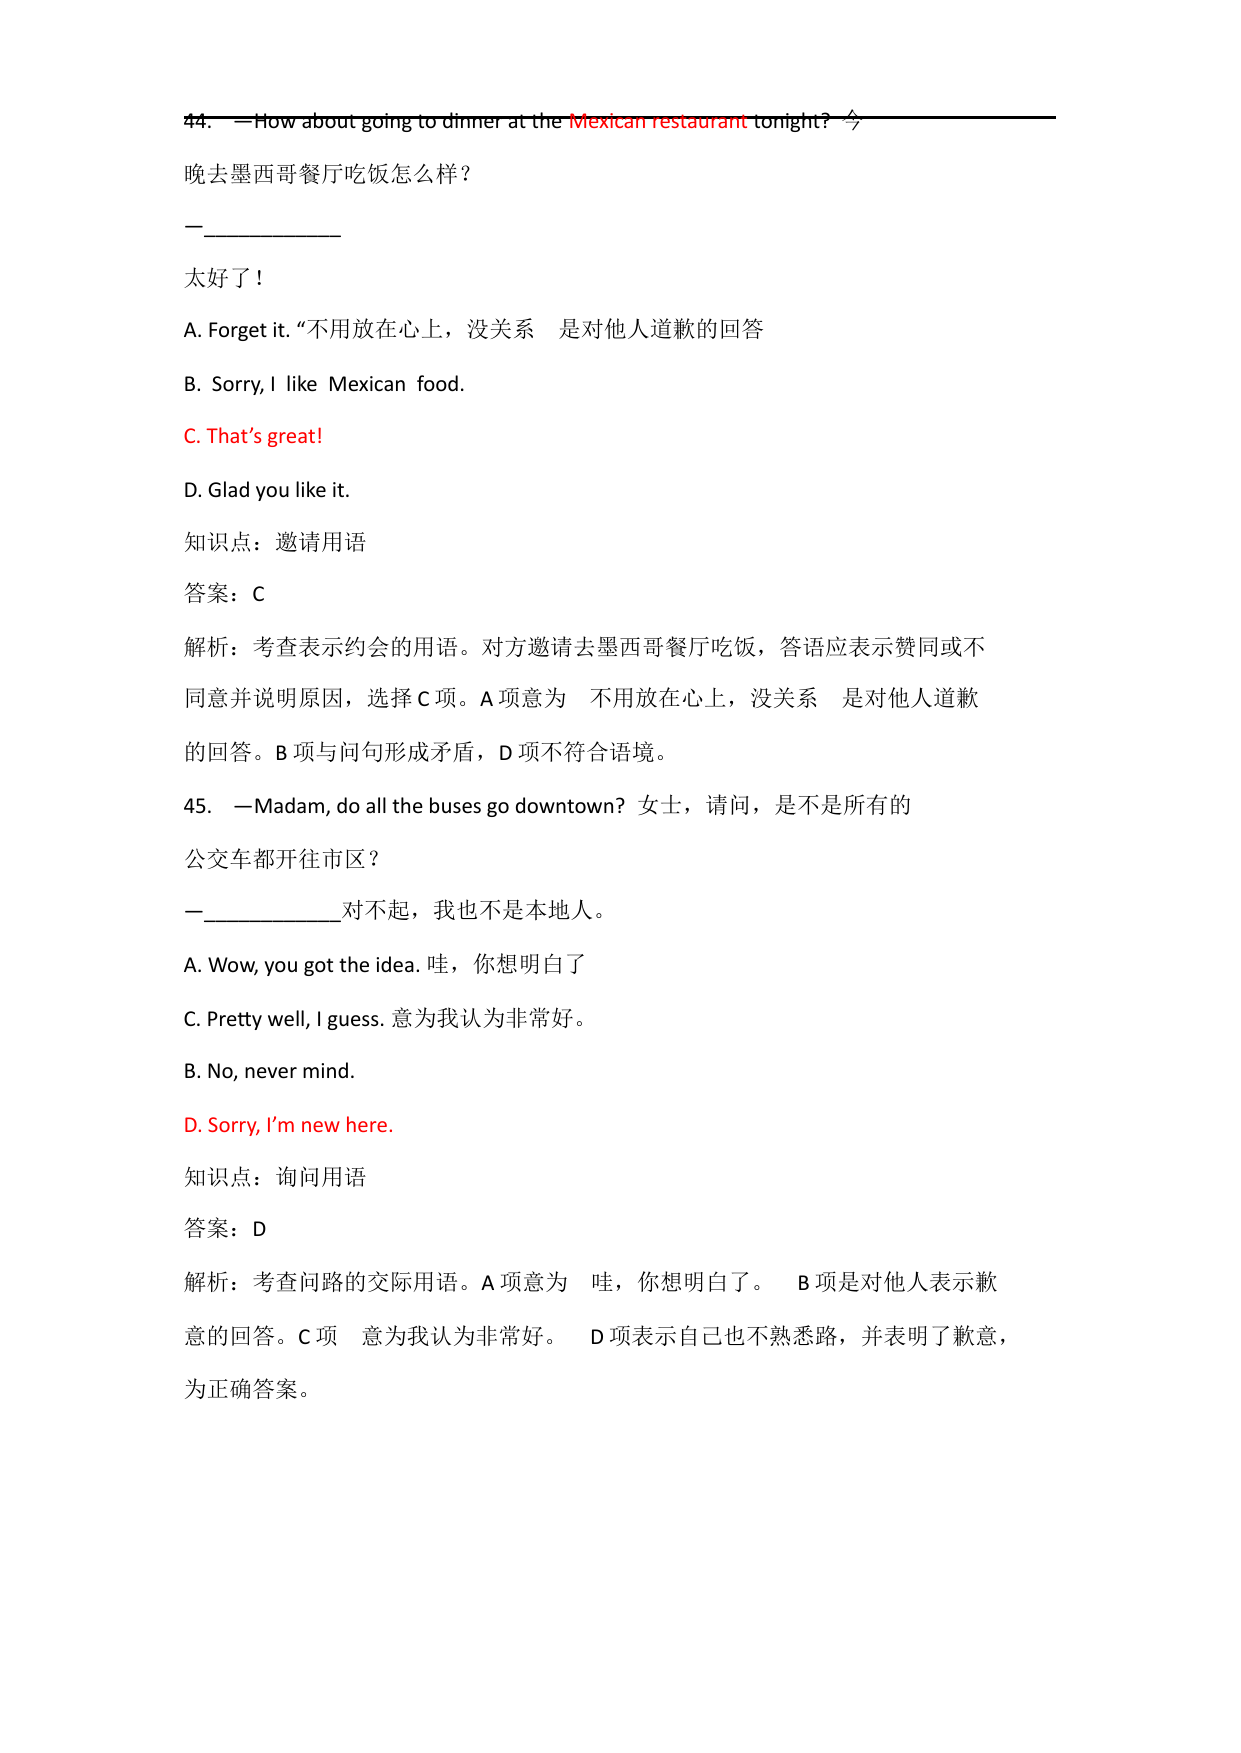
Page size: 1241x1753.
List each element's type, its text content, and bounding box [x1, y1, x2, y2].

text B. No, never mind. [183, 1057, 1240, 1085]
text 解析：考查问路的交际用语。A项意为“哇，你想明白了。”B项是对他人表示歉 [183, 1267, 1240, 1296]
text 知识点：询问用语 [183, 1163, 1240, 1189]
text D. Sorry, I’m new here. [183, 1110, 1240, 1138]
text —____________ [183, 211, 1240, 239]
text A. Forget it. “不用放在心上，没关系”是对他人道歉的回答 [183, 315, 1240, 344]
text D. Glad you like it. [183, 475, 1240, 503]
text A. Wow, you got the idea. 哇，你想明白了 [183, 949, 1240, 978]
text 知识点：邀请用语 [183, 528, 1240, 554]
text 公交车都开往市区？ [183, 844, 1240, 871]
text 答案：D [183, 1214, 1240, 1242]
text 太好了！ [183, 264, 1240, 290]
text 解析：考查表示约会的用语。对方邀请去墨西哥餐厅吃饭，答语应表示赞同或不 [183, 632, 1240, 659]
text —____________对不起，我也不是本地人。 [183, 896, 1240, 924]
text 45. —Madam, do all the buses go downtown? 女士，请问，是不是所有的 [183, 791, 1240, 819]
text C. That’s great! [183, 422, 1240, 450]
text B. Sorry, I like Mexican food. [183, 369, 1240, 397]
text 晚去墨西哥餐厅吃饭怎么样？ [183, 160, 1240, 186]
text 同意并说明原因，选择C项。A项意为“不用放在心上，没关系”是对他人道歉 [183, 684, 1240, 712]
text 的回答。B项与问句形成矛盾，D项不符合语境。 [183, 737, 1240, 766]
text 意的回答。C项“意为我认为非常好。”D项表示自己也不熟悉路，并表明了歉意， [183, 1321, 1240, 1350]
text 44. —How about going to dinner at the Mexican restaurant tonight? 今 [109, 106, 1240, 135]
text 为正确答案。 [183, 1375, 1240, 1401]
text 答案：C [183, 579, 1240, 607]
text C. Pretty well, I guess. 意为我认为非常好。 [183, 1003, 1240, 1032]
